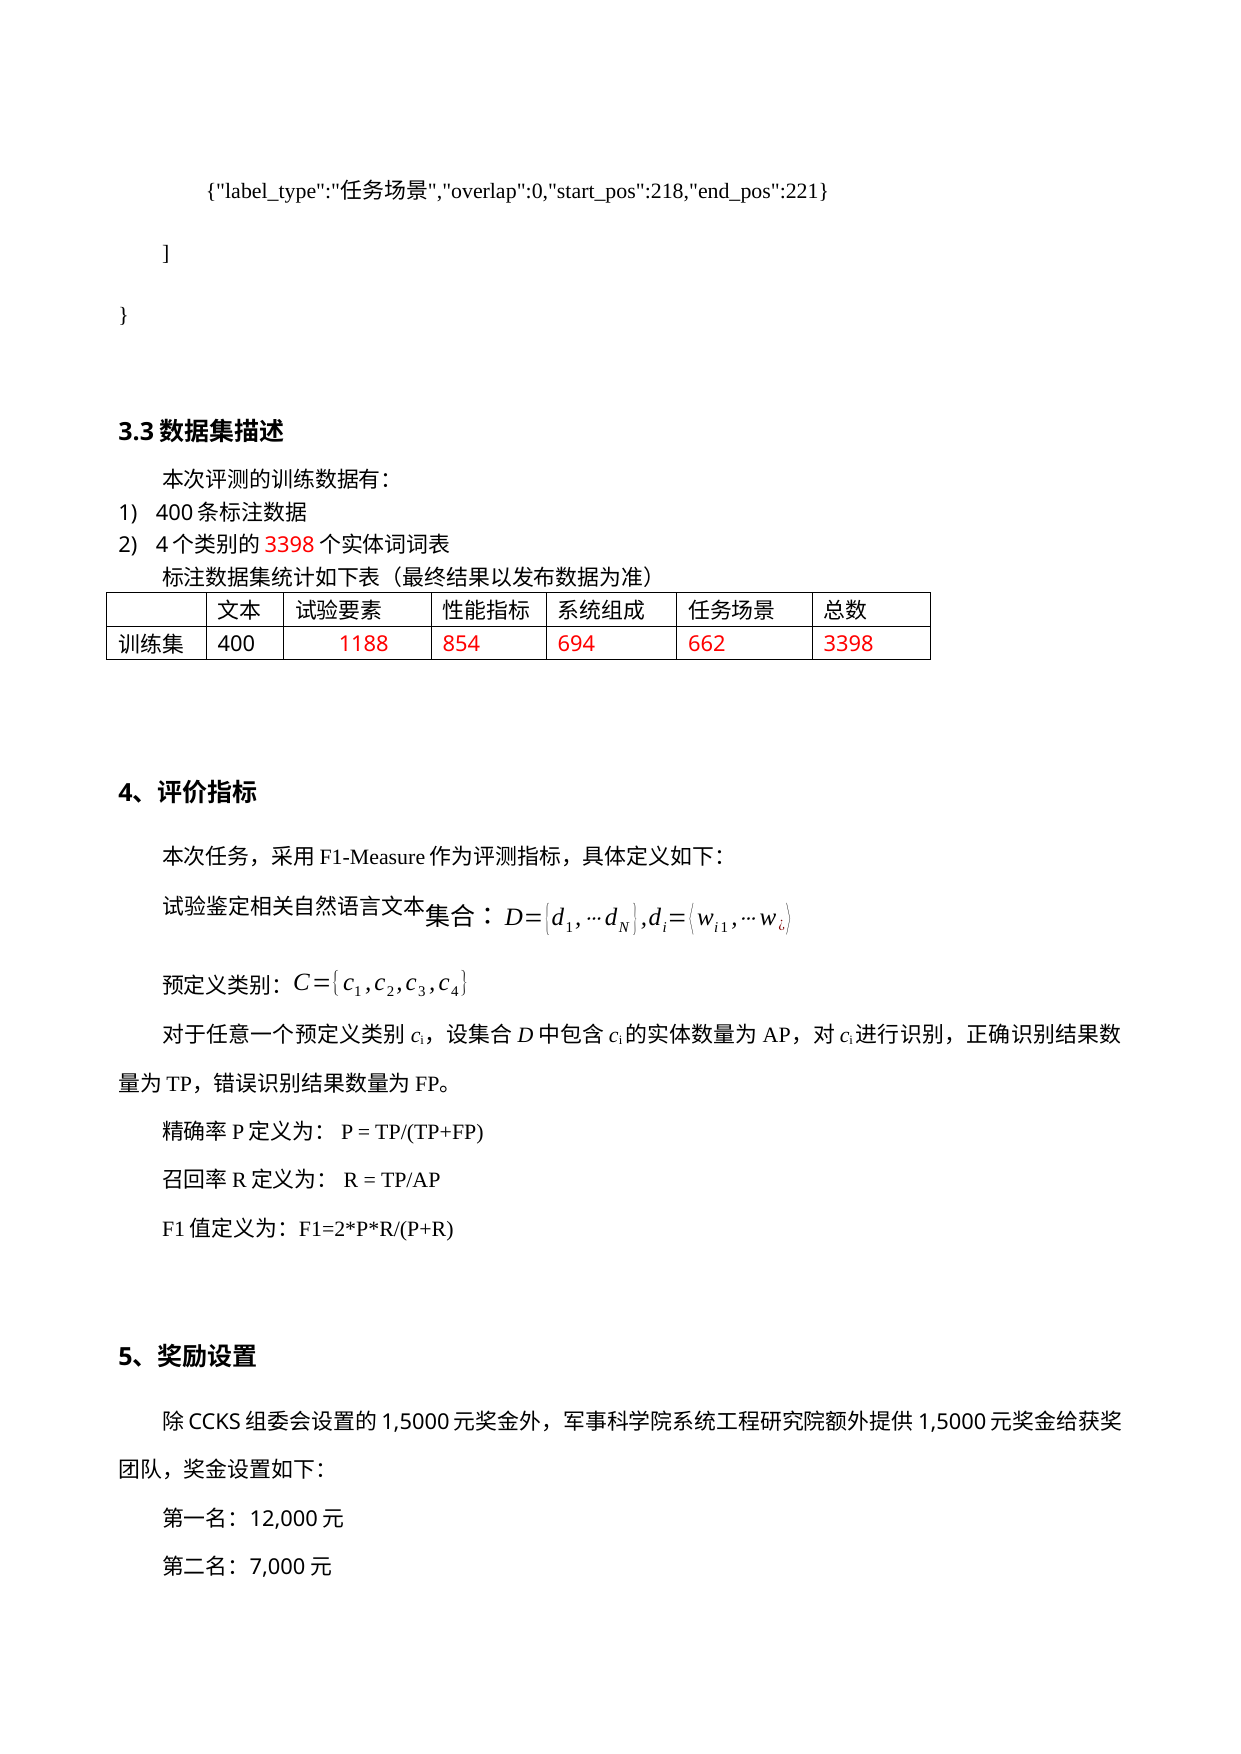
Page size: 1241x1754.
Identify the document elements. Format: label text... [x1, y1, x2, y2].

table_cell 3398 [813, 627, 930, 659]
text 5、奖励设置 [118, 1322, 1122, 1387]
text 标注数据集统计如下表（最终结果以发布数据为准） [118, 559, 1122, 592]
table_header 总数 [813, 593, 930, 626]
text F1值定义为：F1=2*P*R/(P+R) [118, 1210, 1122, 1243]
text {"label_type":"任务场景","overlap":0,"start_pos":218,"end_pos":221} [118, 162, 1122, 208]
text 第二名：7,000元 [118, 1549, 1122, 1581]
text 召回率R定义为： R = TP/AP [118, 1162, 1122, 1194]
text 精确率P定义为： P = TP/(TP+FP) [118, 1113, 1122, 1146]
table_cell 训练集 [107, 627, 206, 659]
text 预定义类别： [118, 968, 1122, 1001]
table_header 性能指标 [432, 593, 546, 626]
table_header 文本 [207, 593, 283, 626]
table_cell 662 [677, 627, 812, 659]
table_header [107, 593, 206, 626]
text } [118, 286, 1122, 332]
text 本次任务，采用F1-Measure作为评测指标，具体定义如下： [118, 839, 1122, 871]
table_cell 400 [207, 627, 283, 659]
text 对于任意一个预定义类别ci，设集合D中包含ci的实体数量为AP，对ci进行识别，正确识别结果数量为TP，错误识别结果数量为FP。 [118, 1016, 1122, 1098]
table_cell 1188 [284, 627, 431, 659]
text 第一名：12,000元 [118, 1500, 1122, 1533]
text 除CCKS组委会设置的1,5000元奖金外，军事科学院系统工程研究院额外提供1,5000元奖金给获奖团队，奖金设置如下： [118, 1403, 1122, 1484]
list 4个类别的3398个实体词词表 [118, 527, 1122, 559]
list 400条标注数据 [118, 494, 1122, 527]
table_cell 854 [432, 627, 546, 659]
text 3.3数据集描述 [118, 397, 1122, 462]
table_header 任务场景 [677, 593, 812, 626]
table_header 试验要素 [284, 593, 431, 626]
text ] [118, 224, 1122, 270]
text 4、评价指标 [118, 758, 1122, 823]
text 试验鉴定相关自然语言文本 [118, 887, 1122, 952]
text 本次评测的训练数据有： [118, 462, 1122, 494]
table_cell 694 [547, 627, 676, 659]
table_header 系统组成 [547, 593, 676, 626]
